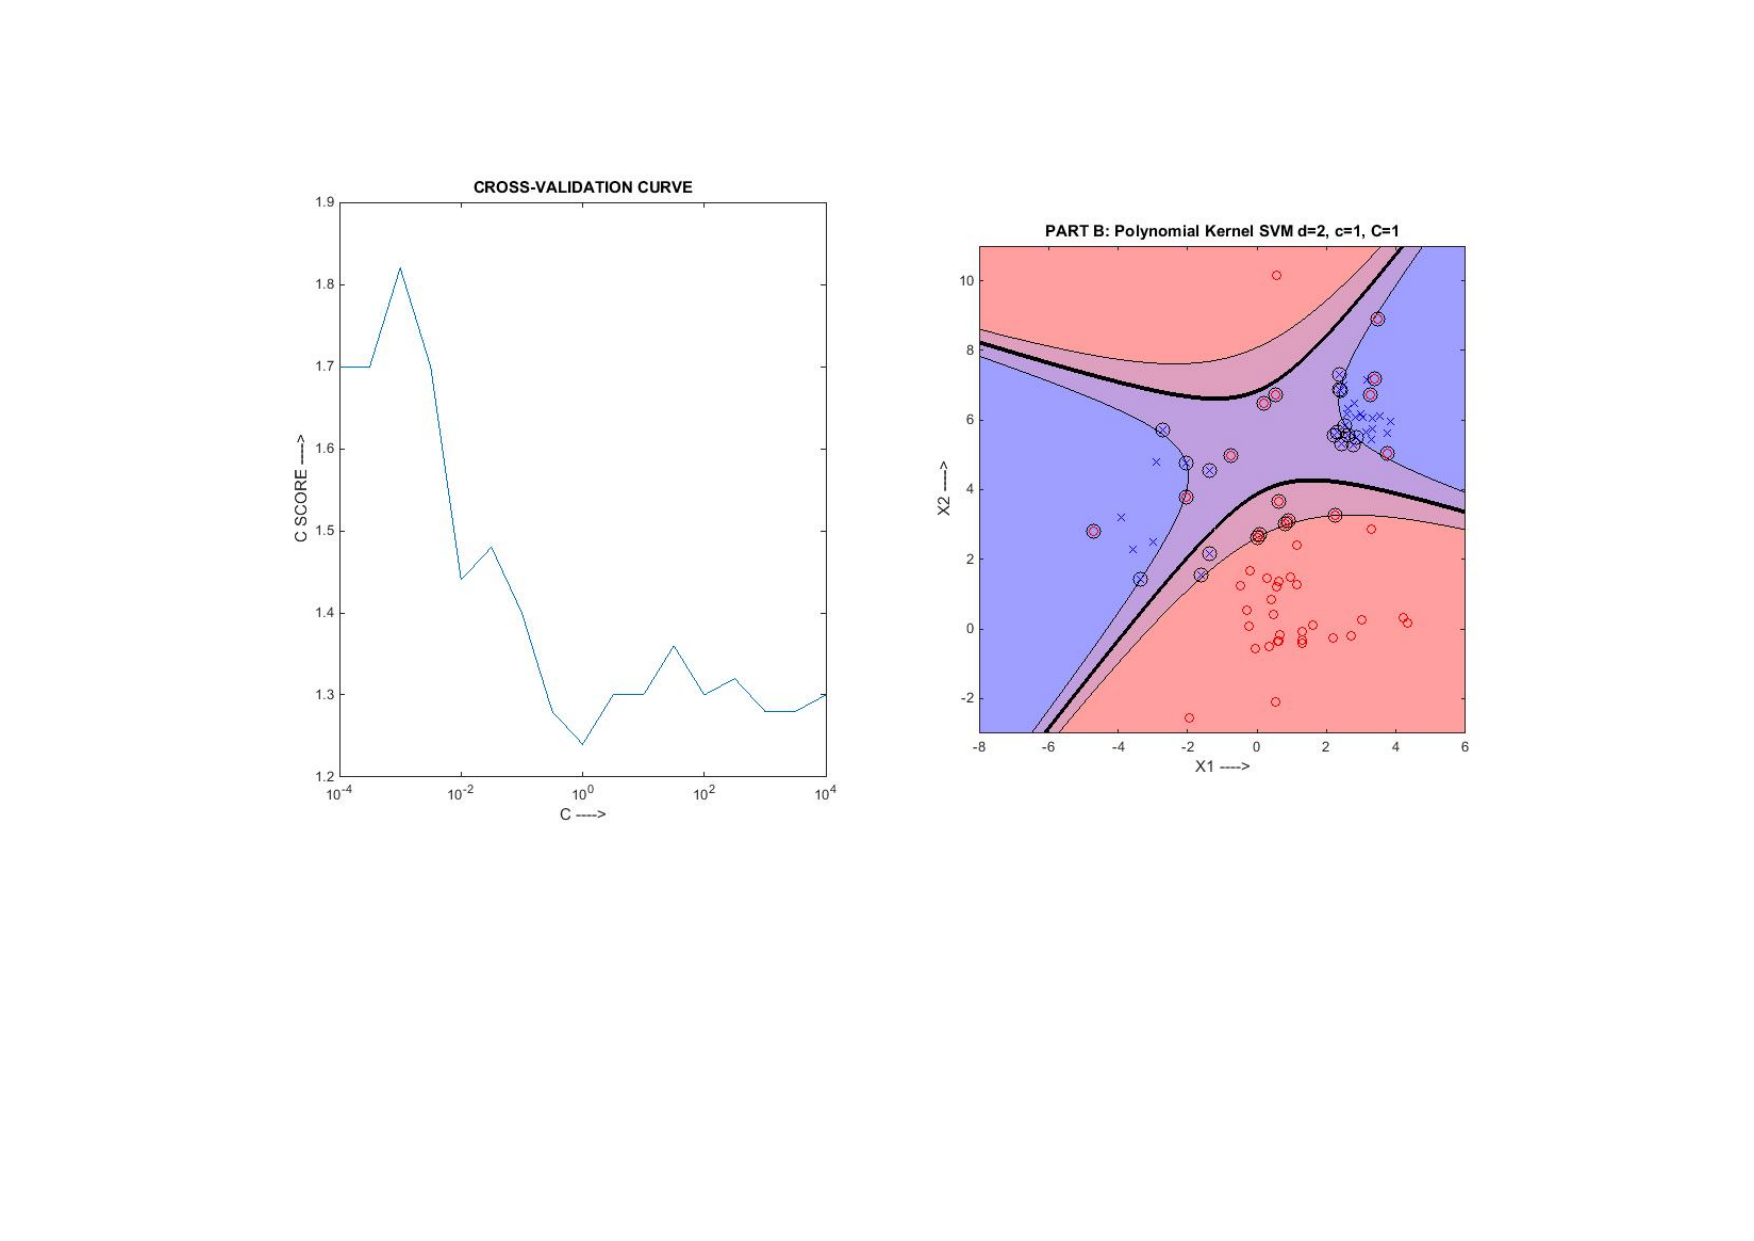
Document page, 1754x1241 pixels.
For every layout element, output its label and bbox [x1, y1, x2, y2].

picture [150, 150, 1604, 855]
